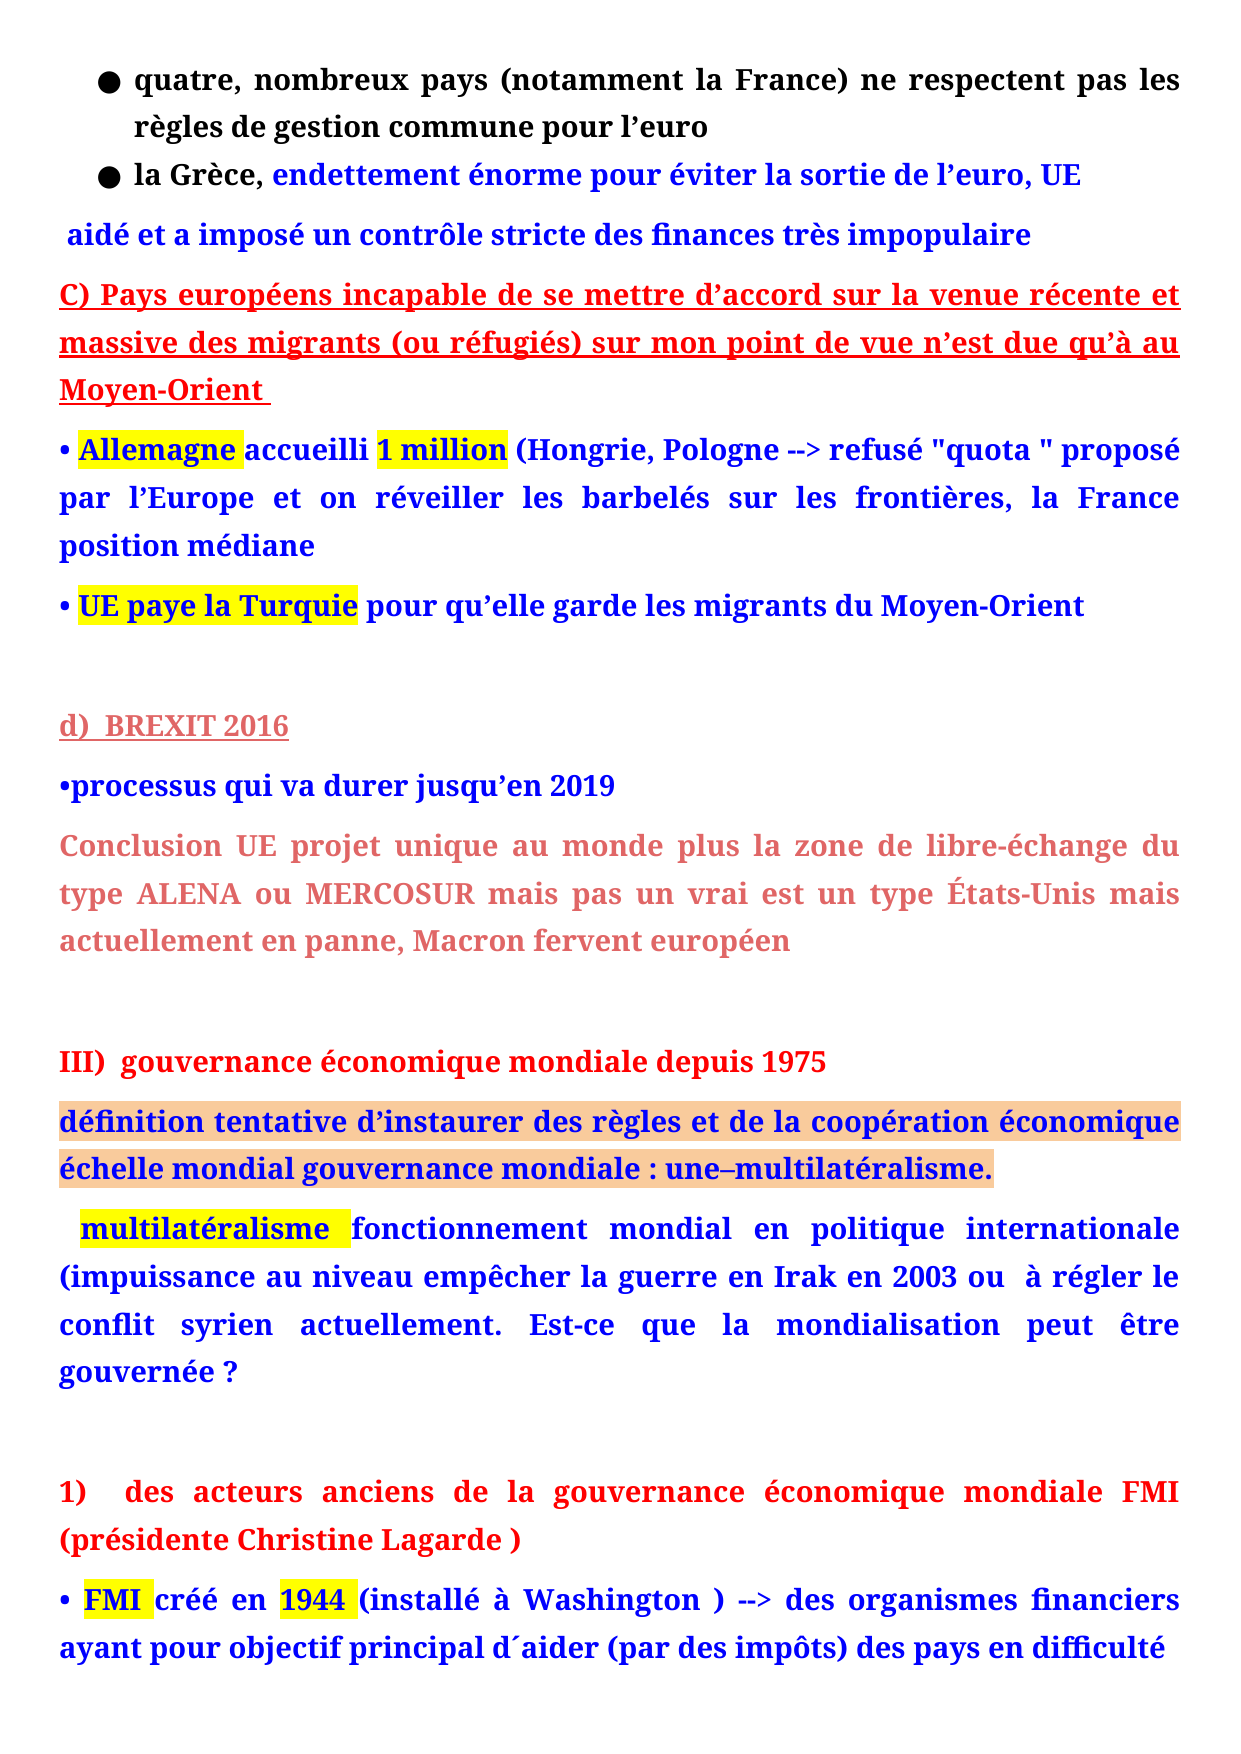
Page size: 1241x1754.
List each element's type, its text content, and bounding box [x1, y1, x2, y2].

text • FMI créé en 1944 (installé à Washington ) --> des organismes financiers ayant pour objectif principal d´aider (par des impôts) des pays en difficulté [59, 1579, 1181, 1667]
text • UE paye la Turquie pour qu’elle garde les migrants du Moyen-Orient [358, 585, 1181, 625]
text •processus qui va durer jusqu’en 2019 [59, 765, 1181, 805]
list quatre, nombreux pays (notamment la France) ne respectent pas les règles de gestion commune pour l’euro [96, 59, 1181, 146]
text C) Pays européens incapable de se mettre d’accord sur la venue récente et massive des migrants (ou réfugiés) sur mon point de vue n’est due qu’à au Moyen-Orient [59, 274, 1181, 308]
text C) Pays européens incapable de se mettre d’accord sur la venue récente et massive des migrants (ou réfugiés) sur mon point de vue n’est due qu’à au Moyen-Orient [59, 310, 1181, 409]
text III) gouvernance économique mondiale depuis 1975 [59, 1041, 1181, 1081]
list la Grèce, endettement énorme pour éviter la sortie de l’euro, UE [96, 154, 1181, 194]
text définition tentative d’instaurer des règles et de la coopération économique échelle mondial gouvernance mondiale : une–multilatéralisme. [59, 1141, 1181, 1188]
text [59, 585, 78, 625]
text aidé et a imposé un contrôle stricte des finances très impopulaire [59, 214, 1181, 254]
text d) BREXIT 2016 [59, 705, 1181, 745]
text • Allemagne accueilli 1 million (Hongrie, Pologne --> refusé "quota " proposé par l’Europe et on réveiller les barbelés sur les frontières, la France position médiane [59, 430, 1181, 564]
text multilatéralisme fonctionnement mondial en politique internationale (impuissance au niveau empêcher la guerre en Irak en 2003 ou à régler le conflit syrien actuellement. Est-ce que la mondialisation peut être gouvernée ? [59, 1209, 1181, 1391]
text Conclusion UE projet unique au monde plus la zone de libre-échange du type ALENA ou MERCOSUR mais pas un vrai est un type États-Unis mais actuellement en panne, Macron fervent européen [59, 825, 1181, 960]
text 1) des acteurs anciens de la gouvernance économique mondiale FMI (présidente Christine Lagarde ) [59, 1472, 1181, 1559]
